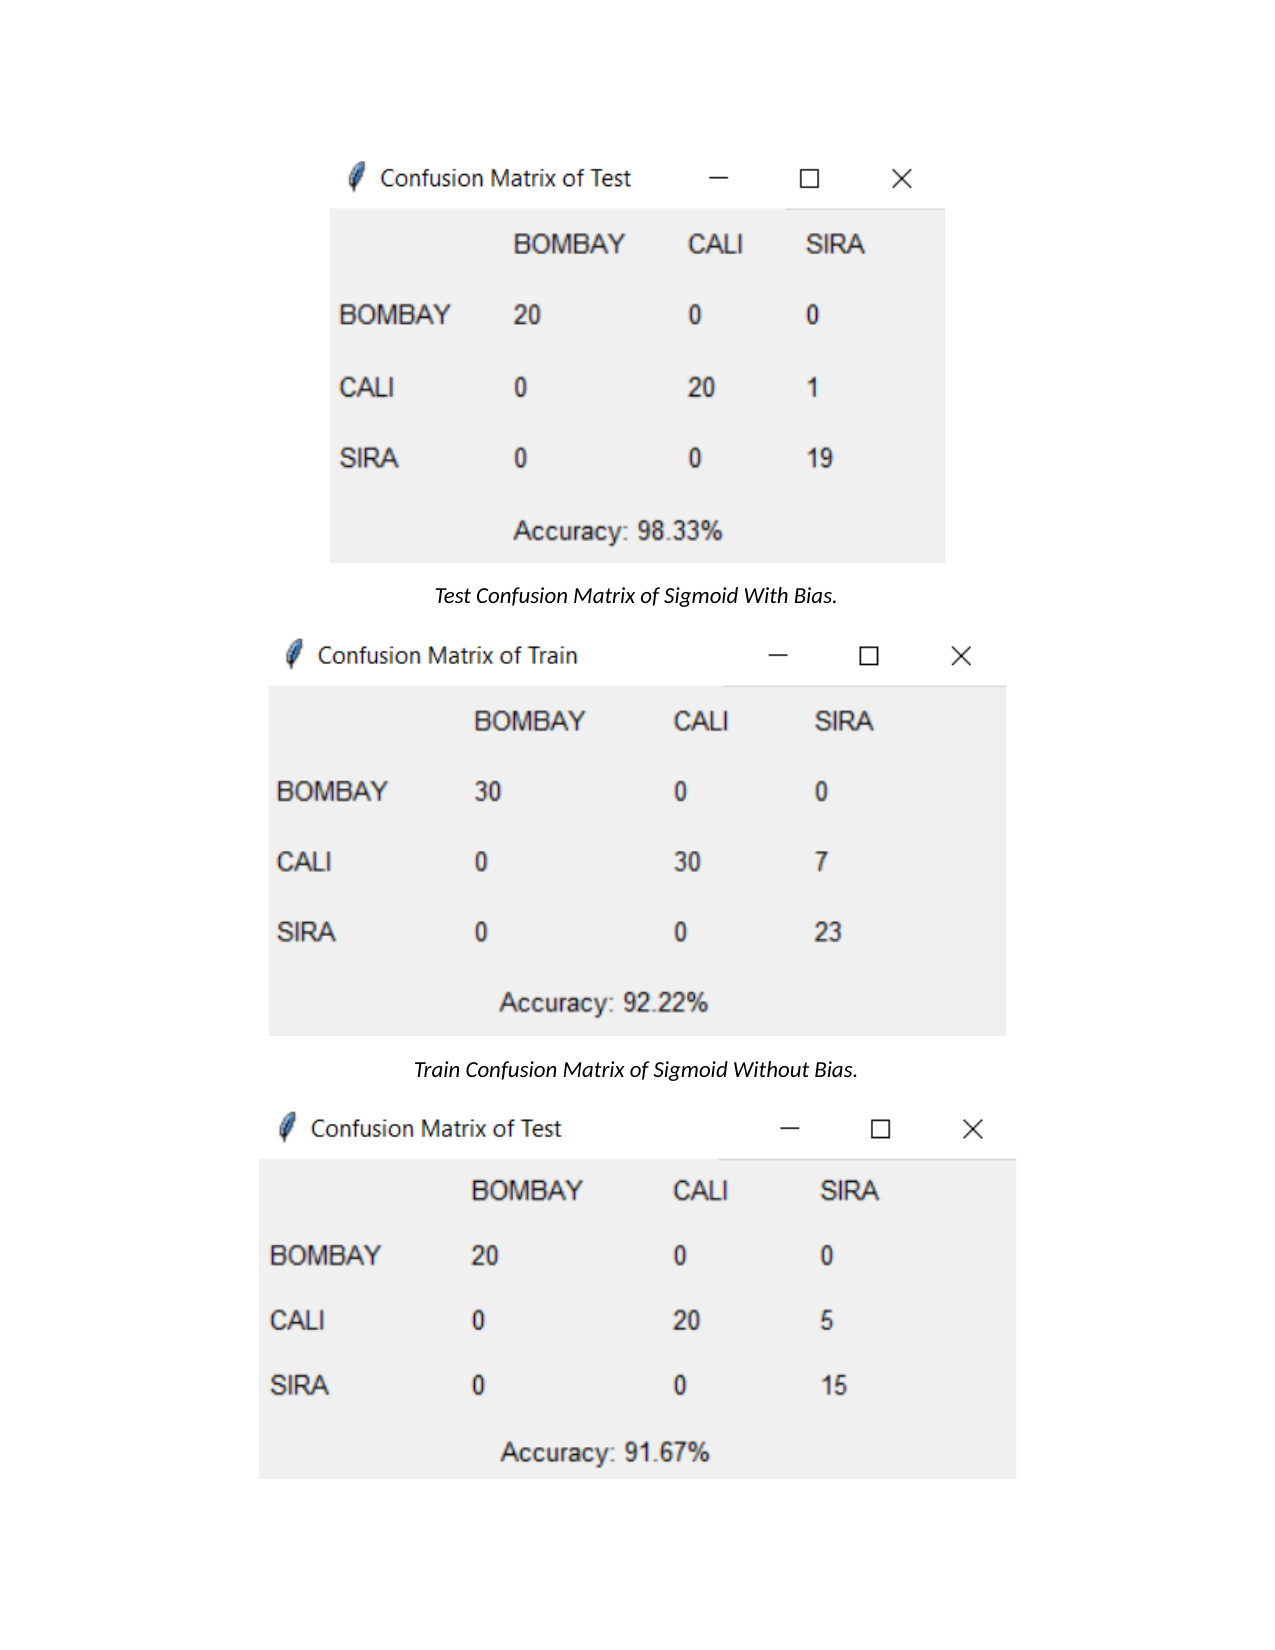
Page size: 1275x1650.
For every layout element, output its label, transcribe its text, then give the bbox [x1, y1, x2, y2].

picture [258, 1101, 1017, 1479]
picture [329, 150, 946, 563]
text Test Confusion Matrix of Sigmoid With Bias. [150, 581, 1125, 609]
picture [268, 628, 1007, 1036]
text Train Confusion Matrix of Sigmoid Without Bias. [150, 1055, 1125, 1083]
